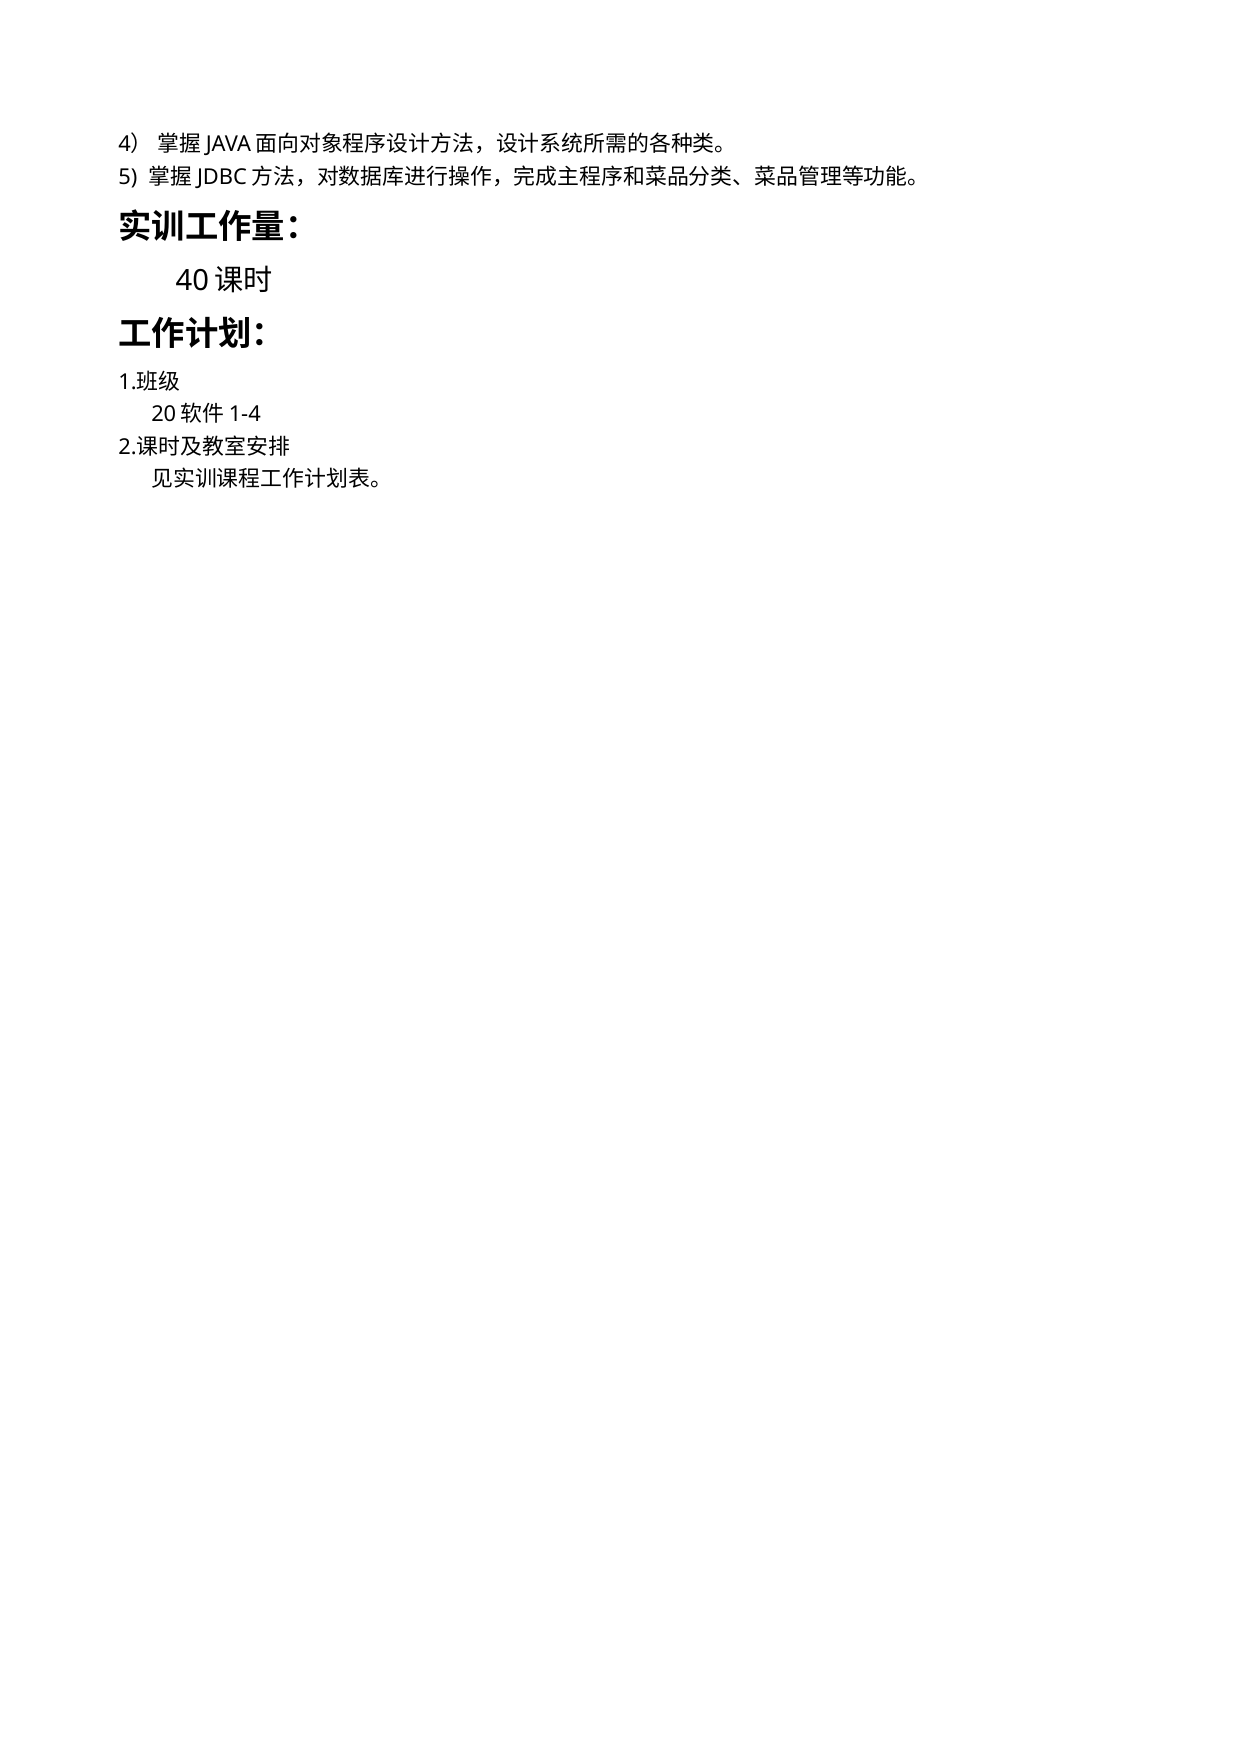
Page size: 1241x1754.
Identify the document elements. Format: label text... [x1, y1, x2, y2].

text 2.课时及教室安排 [118, 428, 1122, 461]
text 4） 掌握JAVA面向对象程序设计方法，设计系统所需的各种类。 [118, 126, 1122, 158]
text 工作计划： [118, 298, 1122, 363]
text 见实训课程工作计划表。 [118, 461, 1122, 493]
text 1.班级 [118, 363, 1122, 396]
text 40课时 [140, 256, 1100, 298]
text 20软件1-4 [118, 396, 1122, 428]
text 实训工作量： [118, 191, 1122, 256]
text 5) 掌握JDBC方法，对数据库进行操作，完成主程序和菜品分类、菜品管理等功能。 [118, 158, 1122, 191]
